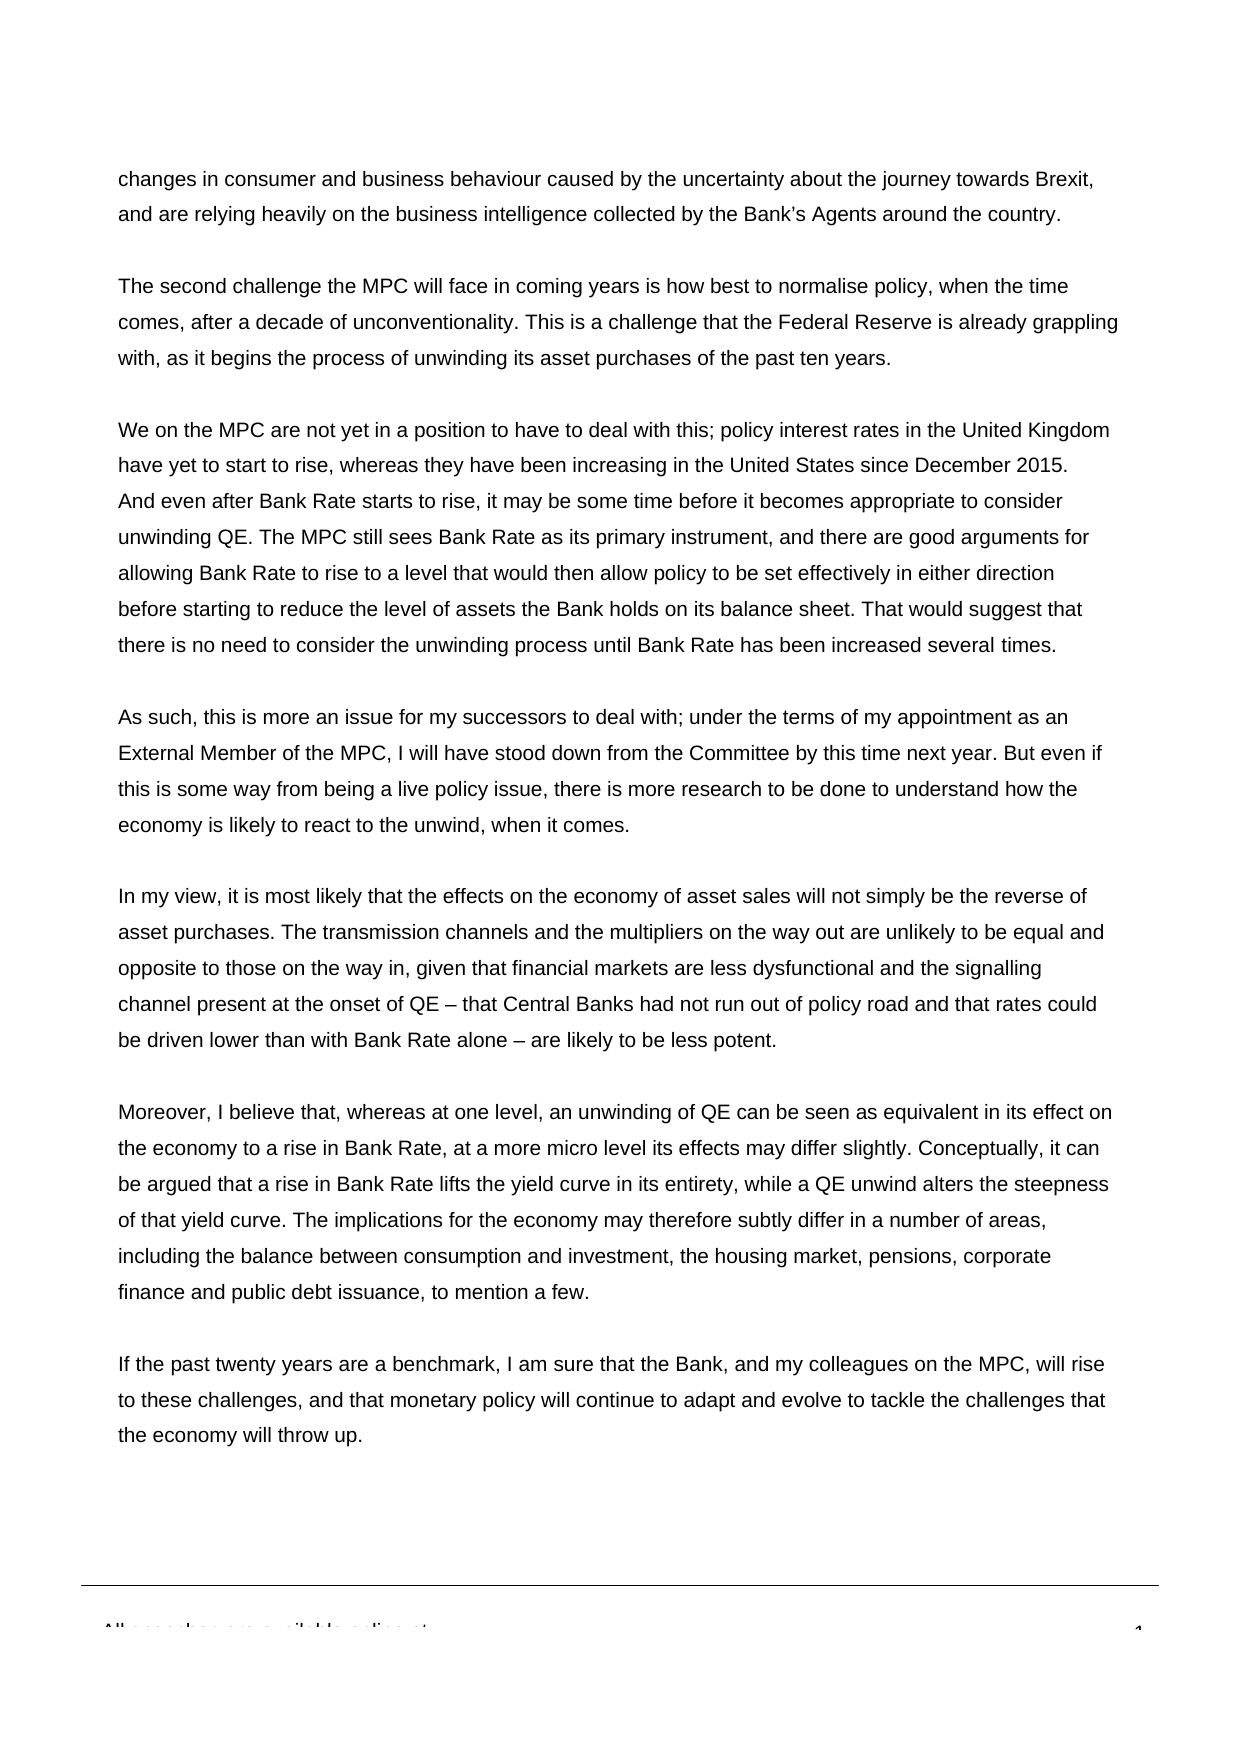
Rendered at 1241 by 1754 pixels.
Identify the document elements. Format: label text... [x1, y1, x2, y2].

text Moreover, I believe that, whereas at one level, an unwinding of QE can be seen as equivalent in its effect on the economy to a rise in Bank Rate, at a more micro level its effects may differ slightly. Conceptually, it can be argued that a rise in Bank Rate lifts the yield curve in its entirety, while a QE unwind alters the steepness of that yield curve. The implications for the economy may therefore subtly differ in a number of areas, including the balance between consumption and investment, the housing market, pensions, corporate finance and public debt issuance, to mention a few. [118, 1100, 1117, 1303]
text In my view, it is most likely that the effects on the economy of asset sales will not simply be the reverse of asset purchases. The transmission channels and the multipliers on the way out are unlikely to be equal and opposite to those on the way in, given that financial markets are less dysfunctional and the signalling channel present at the onset of QE – that Central Banks had not run out of policy road and that rates could be driven lower than with Bank Rate alone – are likely to be less potent. [118, 884, 1112, 1052]
text And even after Bank Rate starts to rise, it may be some time before it becomes appropriate to consider unwinding QE. The MPC still sees Bank Rate as its primary instrument, and there are good arguments for allowing Bank Rate to rise to a level that would then allow policy to be set effectively in either direction before starting to reduce the level of assets the Bank holds on its balance sheet. That would suggest that there is no need to consider the unwinding process until Bank Rate has been increased several times. [118, 489, 1118, 656]
text If the past twenty years are a benchmark, I am sure that the Bank, and my colleagues on the MPC, will rise to these challenges, and that monetary policy will continue to adapt and evolve to tackle the challenges that the economy will throw up. [118, 1351, 1107, 1447]
text The second challenge the MPC will face in coming years is how best to normalise policy, when the time comes, after a decade of unconventionality. This is a challenge that the Federal Reserve is already grappling with, as it begins the process of unwinding its asset purchases of the past ten years. [118, 274, 1121, 369]
text We on the MPC are not yet in a position to have to deal with this; policy interest rates in the United Kingdom have yet to start to rise, whereas they have been increasing in the United States since December 2015. [118, 417, 1113, 477]
text changes in consumer and business behaviour caused by the uncertainty about the journey towards Brexit, and are relying heavily on the business intelligence collected by the Bank’s Agents around the country. [118, 167, 1097, 226]
text As such, this is more an issue for my successors to deal with; under the terms of my appointment as an External Member of the MPC, I will have stood down from the Committee by this time next year. But even if this is some way from being a live policy issue, there is more research to be done to understand how the economy is likely to react to the unwind, when it comes. [118, 704, 1105, 836]
